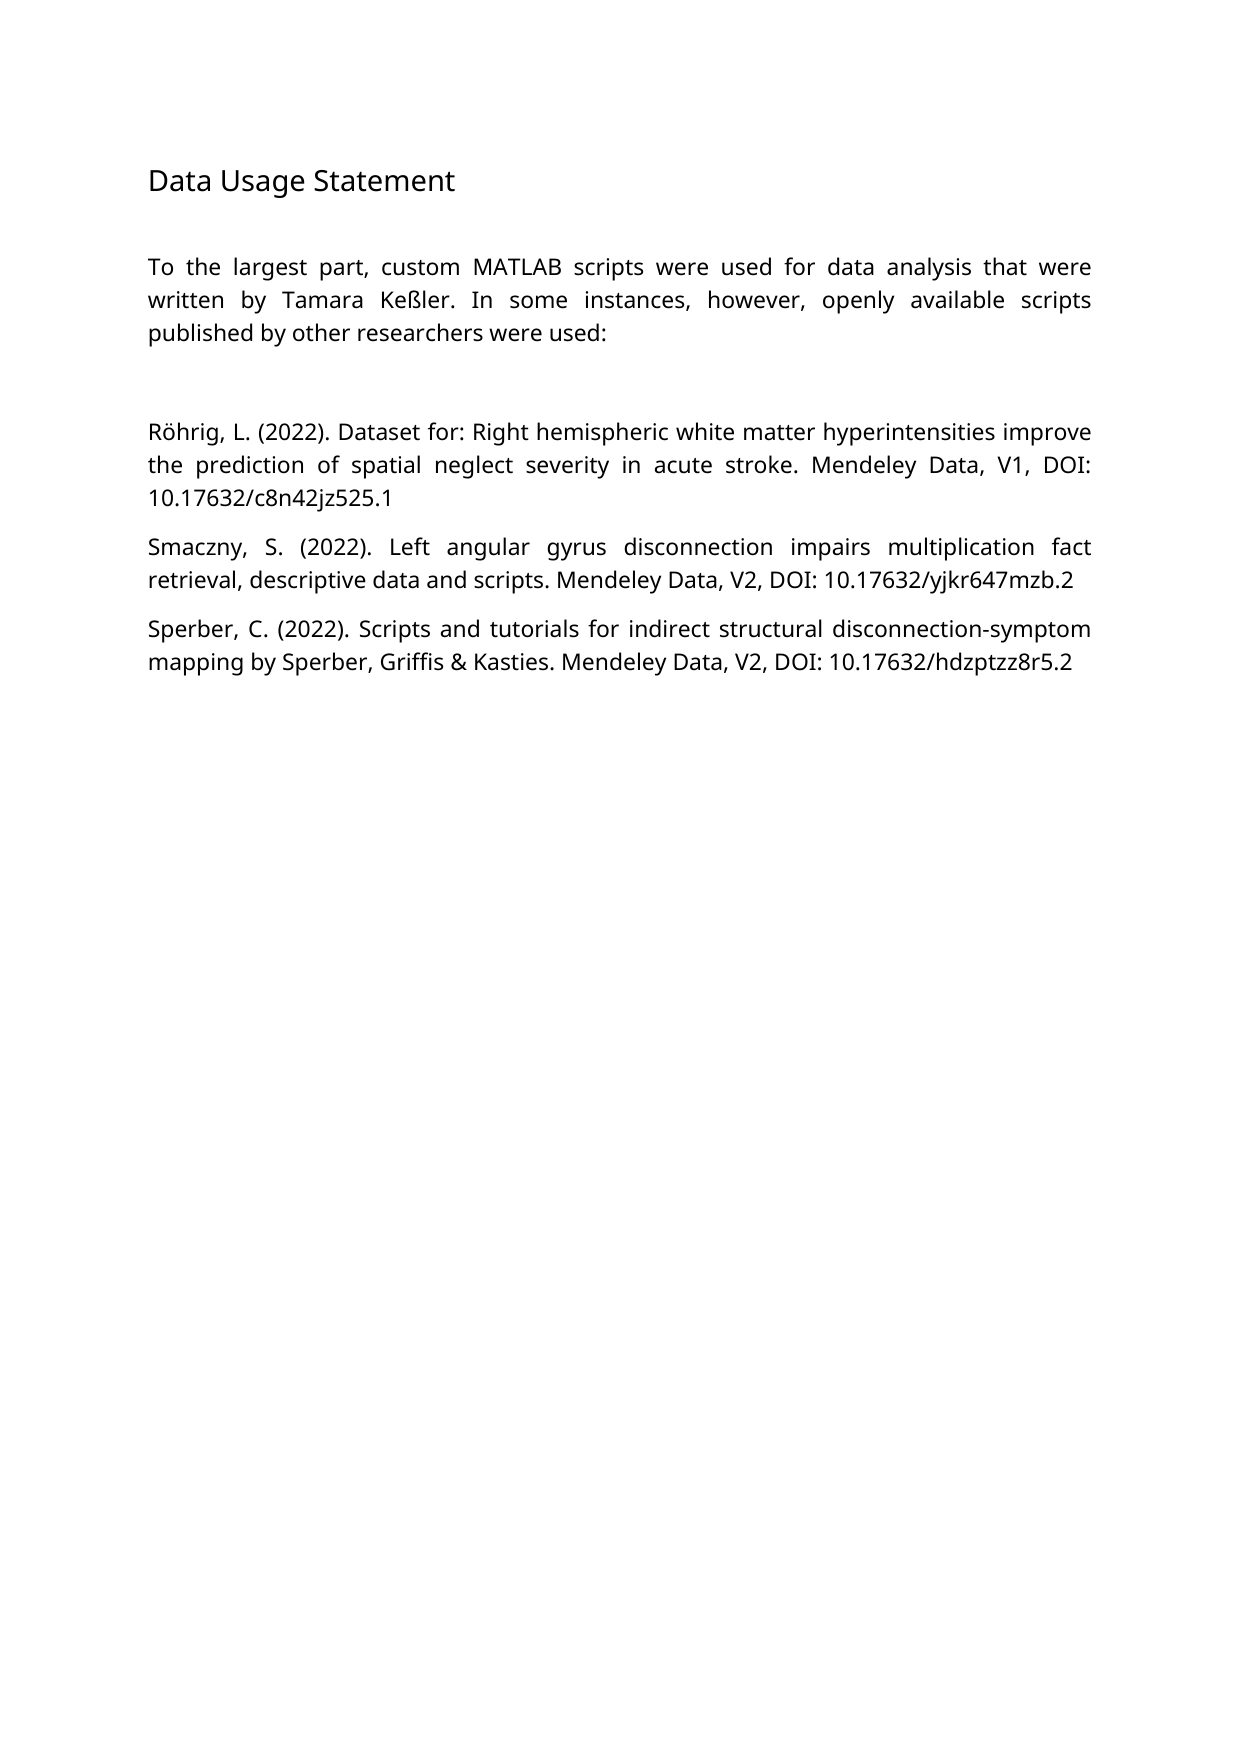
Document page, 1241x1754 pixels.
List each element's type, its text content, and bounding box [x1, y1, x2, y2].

text Smaczny, S. (2022). Left angular gyrus disconnection impairs multiplication fact retrieval, descriptive data and scripts. Mendeley Data, V2, DOI: 10.17632/yjkr647mzb.2 [148, 531, 1093, 595]
subtitle Data Usage Statement [148, 160, 1093, 200]
text Röhrig, L. (2022). Dataset for: Right hemispheric white matter hyperintensities improve the prediction of spatial neglect severity in acute stroke. Mendeley Data, V1, DOI: 10.17632/c8n42jz525.1 [148, 416, 1093, 513]
text Sperber, C. (2022). Scripts and tutorials for indirect structural disconnection-symptom mapping by Sperber, Griffis & Kasties. Mendeley Data, V2, DOI: 10.17632/hdzptzz8r5.2 [148, 613, 1093, 677]
text To the largest part, custom MATLAB scripts were used for data analysis that were written by Tamara Keßler. In some instances, however, openly available scripts published by other researchers were used: [148, 251, 1093, 348]
